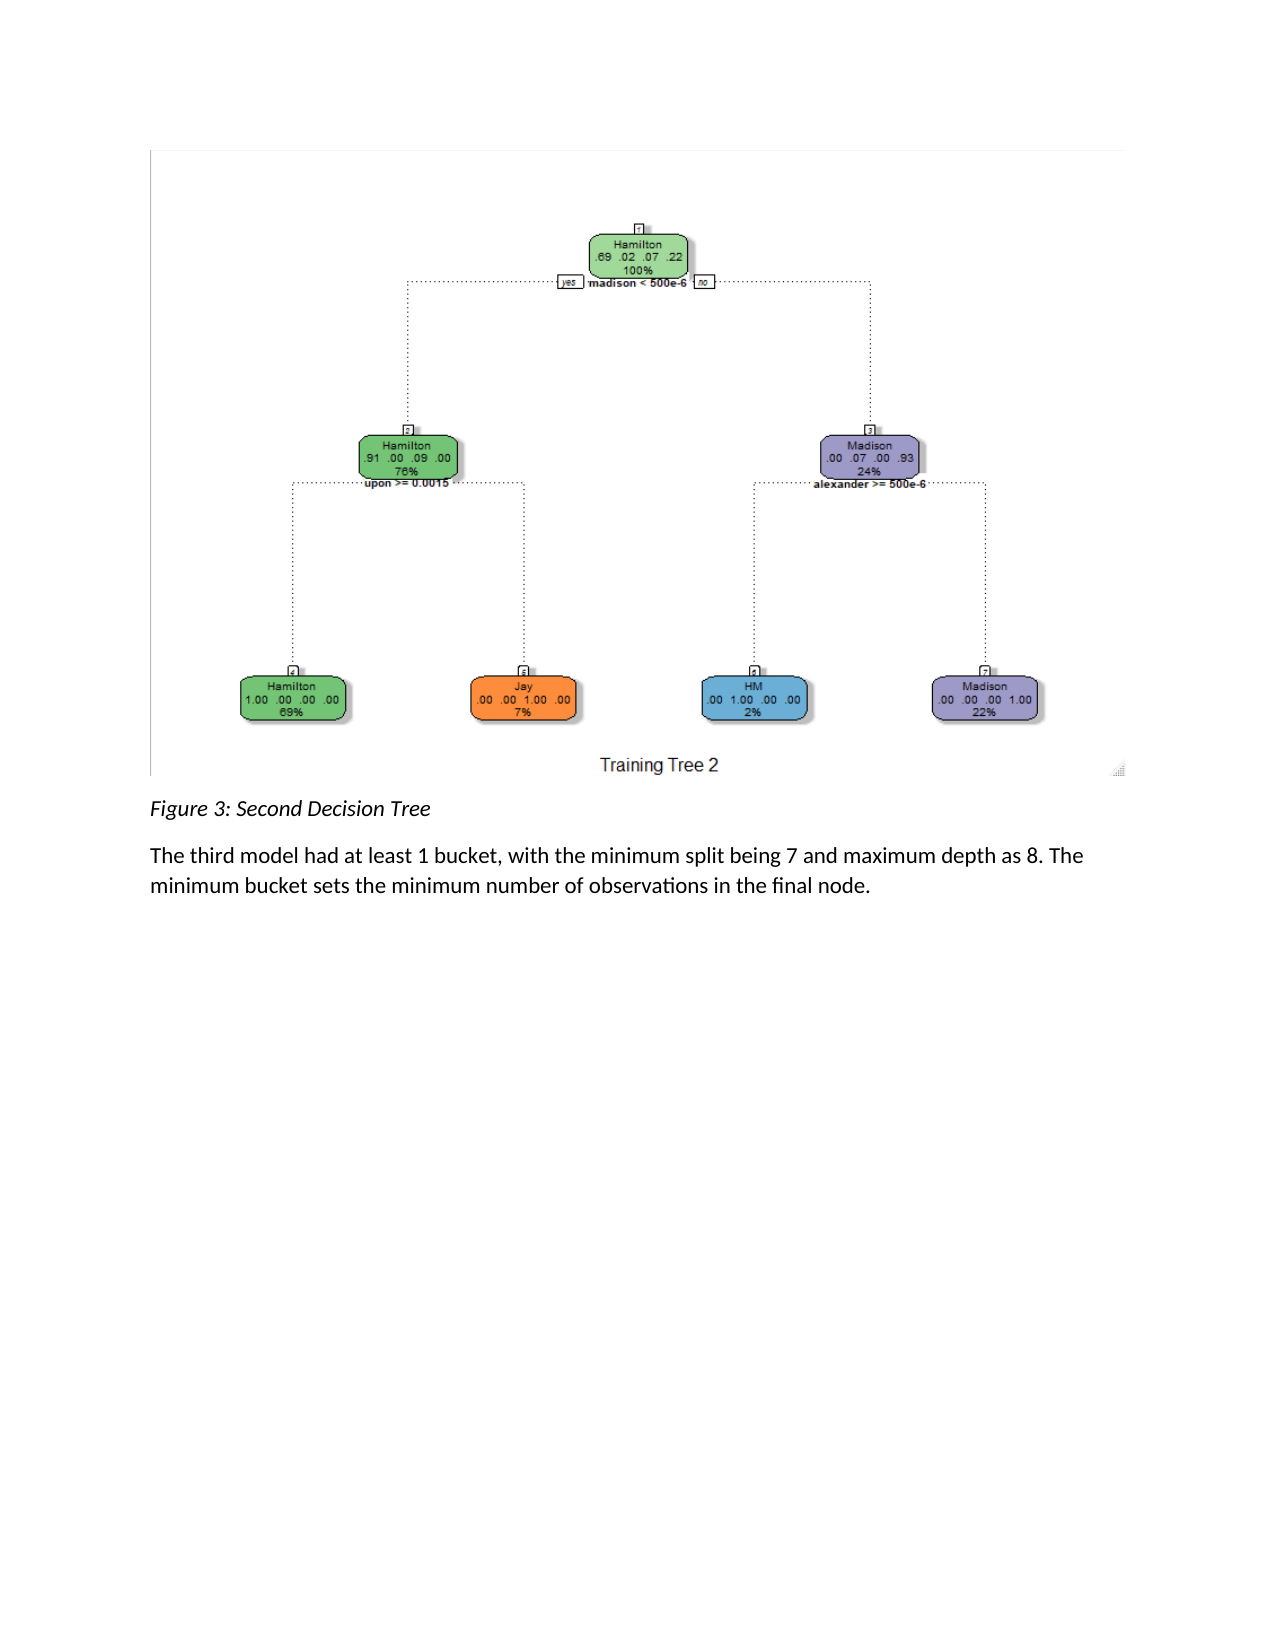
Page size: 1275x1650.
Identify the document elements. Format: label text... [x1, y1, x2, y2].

text The third model had at least 1 bucket, with the minimum split being 7 and maximum depth as 8. The minimum bucket sets the minimum number of observations in the final node. [150, 841, 1125, 899]
picture [150, 150, 1125, 776]
text Figure 3: Second Decision Tree [150, 794, 1125, 822]
